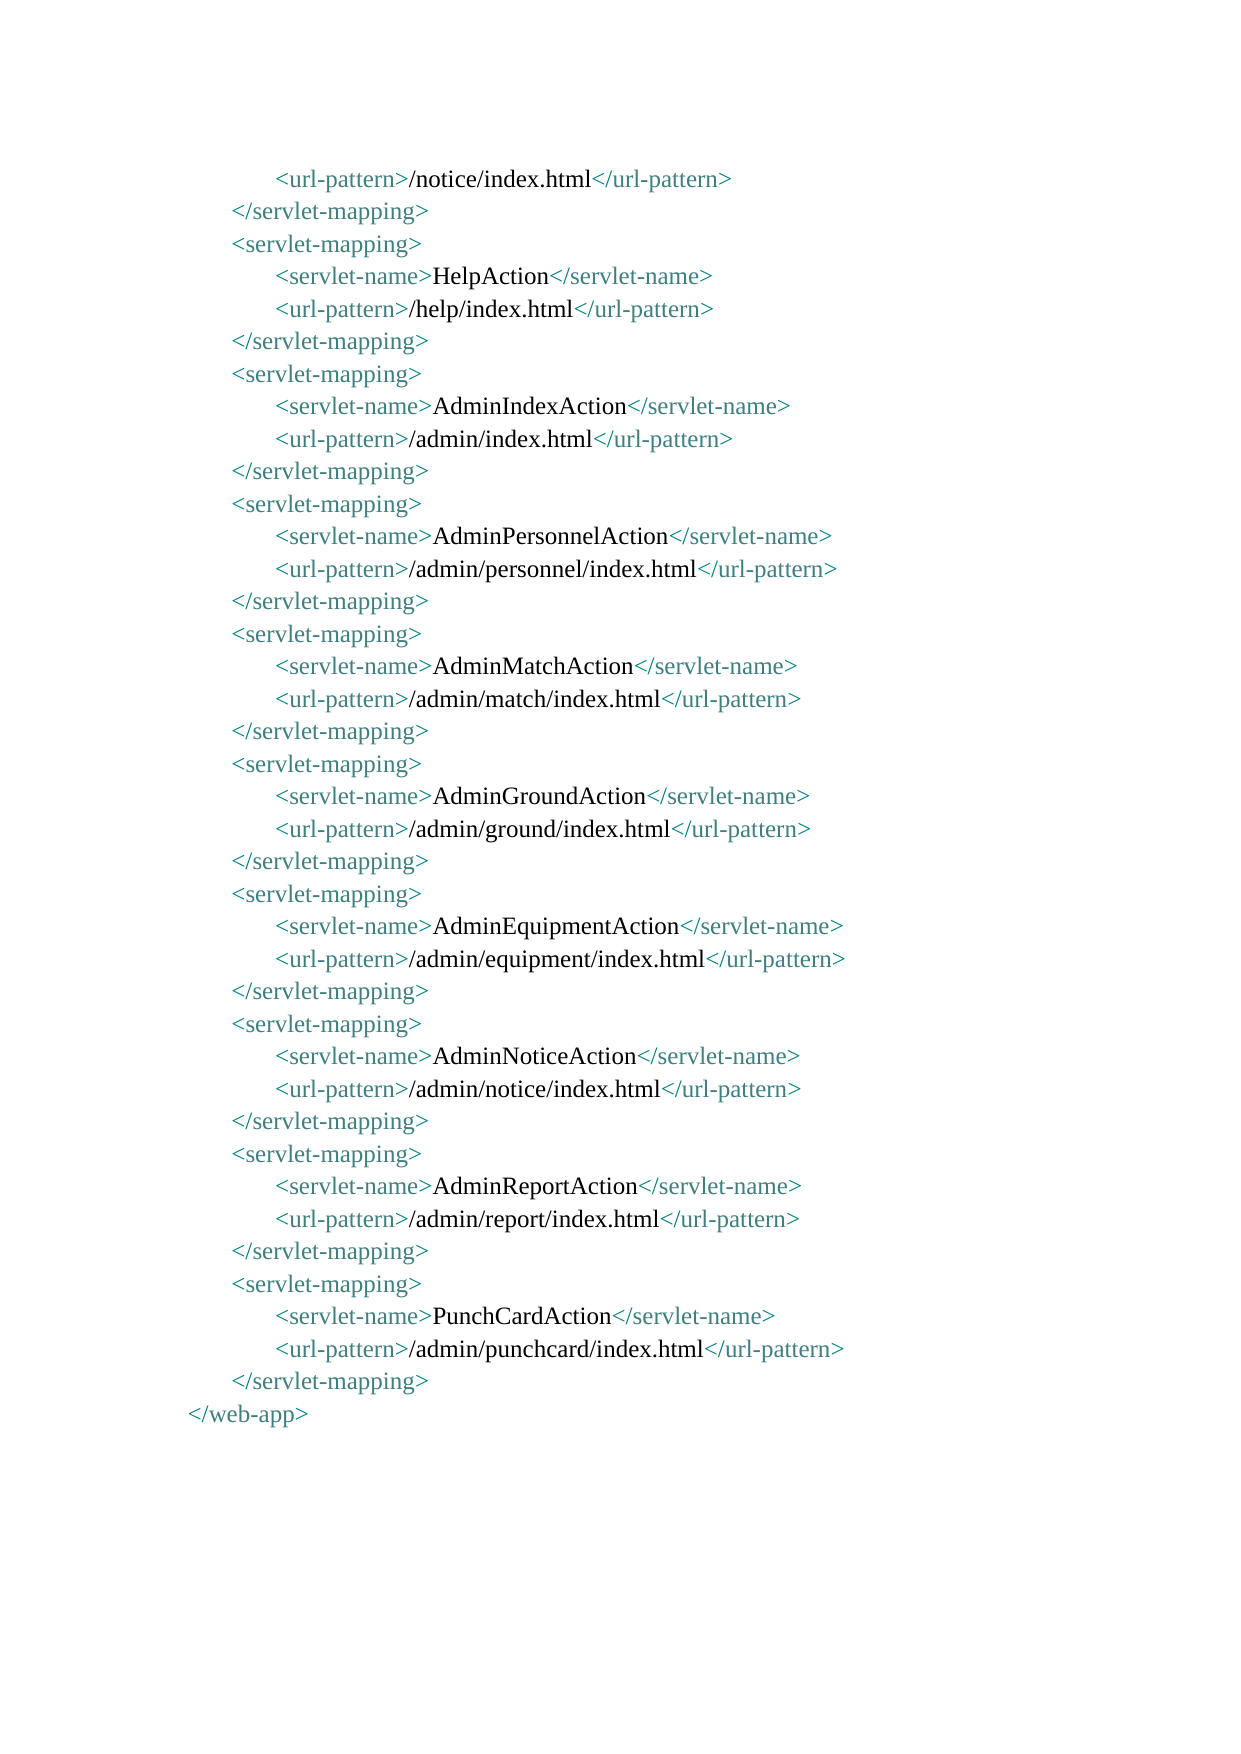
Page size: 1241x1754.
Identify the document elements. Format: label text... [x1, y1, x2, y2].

text <servlet-name>AdminIndexAction</servlet-name> [187, 389, 1053, 422]
text <servlet-name>PunchCardAction</servlet-name> [187, 1299, 1053, 1332]
text <url-pattern>/admin/personnel/index.html</url-pattern> [187, 552, 1053, 584]
text <servlet-name>AdminNoticeAction</servlet-name> [187, 1039, 1053, 1072]
text <url-pattern>/admin/punchcard/index.html</url-pattern> [187, 1332, 1053, 1364]
text <servlet-name>AdminGroundAction</servlet-name> [187, 779, 1053, 812]
text </servlet-mapping> [187, 844, 1053, 877]
text <url-pattern>/notice/index.html</url-pattern> [187, 162, 1053, 194]
text <servlet-name>AdminEquipmentAction</servlet-name> [187, 909, 1053, 942]
text </servlet-mapping> [187, 1234, 1053, 1267]
text <servlet-name>AdminMatchAction</servlet-name> [187, 649, 1053, 682]
text <servlet-mapping> [187, 1007, 1053, 1039]
text </servlet-mapping> [187, 324, 1053, 357]
text <servlet-mapping> [187, 357, 1053, 389]
text <url-pattern>/help/index.html</url-pattern> [187, 292, 1053, 324]
text <servlet-mapping> [187, 227, 1053, 259]
text <servlet-mapping> [187, 877, 1053, 909]
text <servlet-mapping> [187, 1137, 1053, 1169]
text </servlet-mapping> [187, 974, 1053, 1007]
text <url-pattern>/admin/report/index.html</url-pattern> [187, 1202, 1053, 1234]
text <servlet-mapping> [187, 487, 1053, 519]
text <servlet-mapping> [187, 747, 1053, 779]
text </web-app> [187, 1397, 1053, 1429]
text <url-pattern>/admin/index.html</url-pattern> [187, 422, 1053, 454]
text <servlet-name>HelpAction</servlet-name> [187, 259, 1053, 292]
text <servlet-name>AdminPersonnelAction</servlet-name> [187, 519, 1053, 552]
text <servlet-mapping> [187, 617, 1053, 649]
text </servlet-mapping> [187, 1104, 1053, 1137]
text </servlet-mapping> [187, 194, 1053, 227]
text <url-pattern>/admin/notice/index.html</url-pattern> [187, 1072, 1053, 1104]
text <servlet-name>AdminReportAction</servlet-name> [187, 1169, 1053, 1202]
text <url-pattern>/admin/ground/index.html</url-pattern> [187, 812, 1053, 844]
text <url-pattern>/admin/equipment/index.html</url-pattern> [187, 942, 1053, 974]
text </servlet-mapping> [187, 1364, 1053, 1397]
text </servlet-mapping> [187, 714, 1053, 747]
text </servlet-mapping> [187, 584, 1053, 617]
text <servlet-mapping> [187, 1267, 1053, 1299]
text <url-pattern>/admin/match/index.html</url-pattern> [187, 682, 1053, 714]
text </servlet-mapping> [187, 454, 1053, 487]
